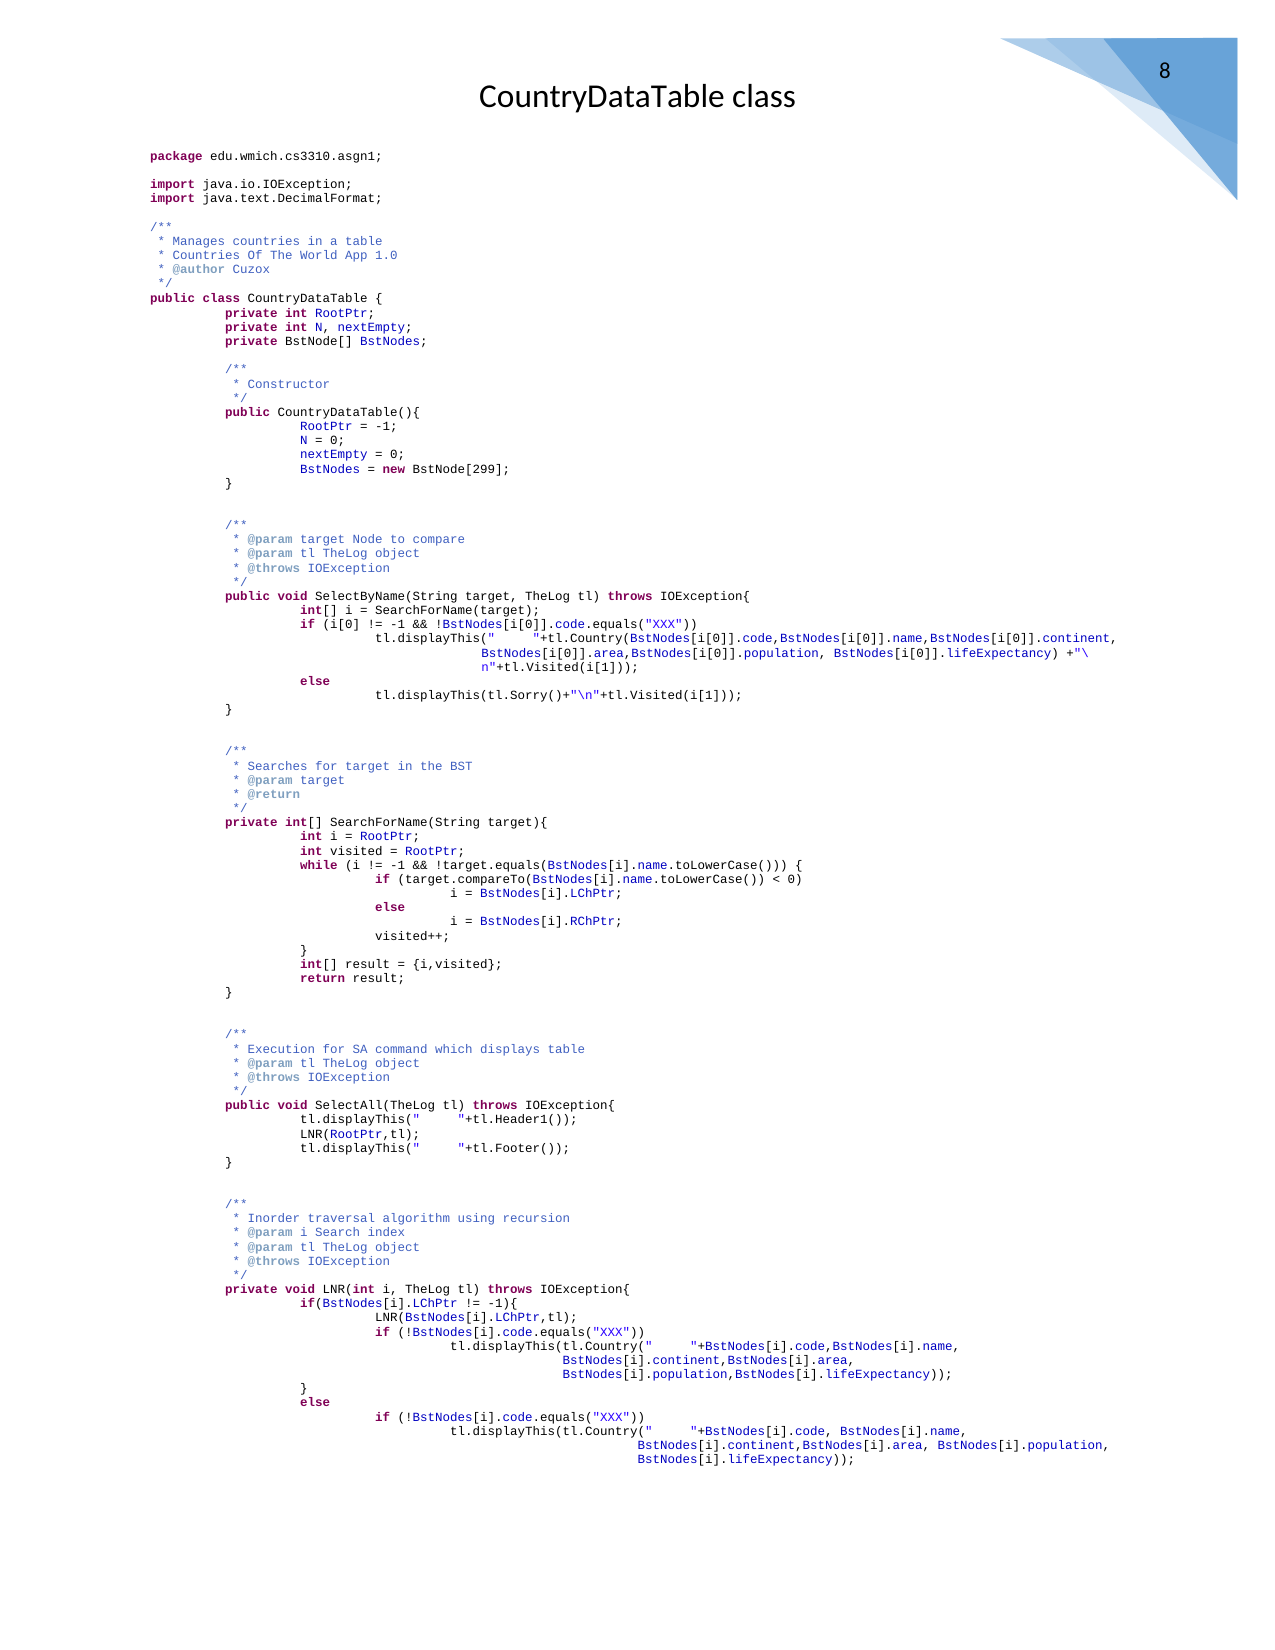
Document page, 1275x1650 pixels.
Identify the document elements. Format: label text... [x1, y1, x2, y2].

text /** [150, 1028, 1125, 1043]
text else [150, 1396, 1125, 1411]
text while (i != -1 && !target.equals(BstNodes[i].name.toLowerCase())) { [150, 859, 1125, 873]
text private int N, nextEmpty; [150, 321, 1125, 335]
text */ [150, 1085, 1125, 1099]
text /** [150, 1198, 1125, 1212]
text * Searches for target in the BST [150, 759, 1125, 774]
text */ [150, 1269, 1125, 1283]
text * @param tl TheLog object [150, 547, 1125, 562]
text tl.displayThis(" "+tl.Footer()); [150, 1142, 1125, 1156]
text * @param tl TheLog object [150, 1241, 1125, 1255]
text /** [150, 519, 1125, 533]
text * @throws IOException [150, 1255, 1125, 1269]
text private int RootPtr; [150, 307, 1125, 321]
text } [150, 1382, 1125, 1396]
text * @param i Search index [150, 1226, 1125, 1241]
text return result; [150, 972, 1125, 986]
text if (!BstNodes[i].code.equals("XXX")) [150, 1326, 1125, 1340]
text tl.displayThis(" "+tl.Country(BstNodes[i[0]].code,BstNodes[i[0]].name,BstNodes[i[0]].continent, [150, 632, 1125, 647]
text } [150, 986, 1125, 1000]
text tl.displayThis(tl.Country(" "+BstNodes[i].code, BstNodes[i].name, [150, 1425, 1125, 1439]
text * @author Cuzox [150, 263, 1125, 277]
text */ [150, 277, 1125, 292]
text LNR(RootPtr,tl); [150, 1128, 1125, 1142]
text int[] result = {i,visited}; [150, 958, 1125, 972]
text N = 0; [150, 434, 1125, 448]
text nextEmpty = 0; [150, 448, 1125, 463]
text * @throws IOException [150, 562, 1125, 576]
text * Manages countries in a table [150, 235, 1125, 249]
text visited++; [150, 929, 1125, 944]
text public void SelectAll(TheLog tl) throws IOException{ [150, 1099, 1125, 1113]
text BstNodes[i].lifeExpectancy)); [150, 1453, 1125, 1467]
text tl.displayThis(tl.Country(" "+BstNodes[i].code,BstNodes[i].name, [150, 1340, 1125, 1354]
text i = BstNodes[i].RChPtr; [150, 915, 1125, 929]
text * Constructor [150, 378, 1125, 392]
text if(BstNodes[i].LChPtr != -1){ [150, 1297, 1125, 1311]
text private BstNode[] BstNodes; [150, 335, 1125, 349]
text /** [150, 221, 1125, 235]
text public void SelectByName(String target, TheLog tl) throws IOException{ [150, 590, 1125, 604]
text /** [150, 745, 1125, 759]
text RootPtr = -1; [150, 420, 1125, 434]
text int[] i = SearchForName(target); [150, 604, 1125, 618]
text int i = RootPtr; [150, 830, 1125, 844]
text BstNodes = new BstNode[299]; [150, 463, 1125, 477]
text if (target.compareTo(BstNodes[i].name.toLowerCase()) < 0) [150, 873, 1125, 887]
text private int[] SearchForName(String target){ [150, 816, 1125, 830]
text BstNodes[i].continent,BstNodes[i].area, BstNodes[i].population, [150, 1439, 1125, 1453]
text * Execution for SA command which displays table [150, 1043, 1125, 1057]
text tl.displayThis(" "+tl.Header1()); [150, 1113, 1125, 1128]
text if (!BstNodes[i].code.equals("XXX")) [150, 1411, 1125, 1425]
text import java.io.IOException; [150, 178, 1125, 192]
text int visited = RootPtr; [150, 844, 1125, 859]
text BstNodes[i[0]].area,BstNodes[i[0]].population, BstNodes[i[0]].lifeExpectancy) +"\n"+tl.Visited(i[1])); [481, 647, 1125, 675]
text */ [150, 392, 1125, 406]
text BstNodes[i].population,BstNodes[i].lifeExpectancy)); [525, 1368, 1125, 1382]
text BstNodes[i].continent,BstNodes[i].area, [150, 1354, 1125, 1368]
text else [150, 675, 1125, 689]
text */ [150, 802, 1125, 816]
text } [150, 1156, 1125, 1170]
text * @param target [150, 774, 1125, 788]
text else [150, 901, 1125, 915]
text * @param tl TheLog object [150, 1057, 1125, 1071]
text private void LNR(int i, TheLog tl) throws IOException{ [150, 1283, 1125, 1297]
text LNR(BstNodes[i].LChPtr,tl); [150, 1311, 1125, 1326]
text tl.displayThis(tl.Sorry()+"\n"+tl.Visited(i[1])); [150, 689, 1125, 703]
text } [150, 944, 1125, 958]
text */ [150, 576, 1125, 590]
text * @throws IOException [150, 1071, 1125, 1085]
text * Inorder traversal algorithm using recursion [150, 1212, 1125, 1226]
text } [150, 703, 1125, 717]
text * @param target Node to compare [150, 533, 1125, 547]
text * Countries Of The World App 1.0 [150, 249, 1125, 263]
text * @return [150, 788, 1125, 802]
text import java.text.DecimalFormat; [150, 192, 1125, 207]
text public CountryDataTable(){ [150, 406, 1125, 420]
subtitle public class CountryDataTable { [150, 292, 1125, 306]
text if (i[0] != -1 && !BstNodes[i[0]].code.equals("XXX")) [150, 618, 1125, 632]
text package edu.wmich.cs3310.asgn1; [150, 150, 1125, 164]
text } [150, 477, 1125, 491]
text i = BstNodes[i].LChPtr; [150, 887, 1125, 901]
text /** [150, 363, 1125, 378]
